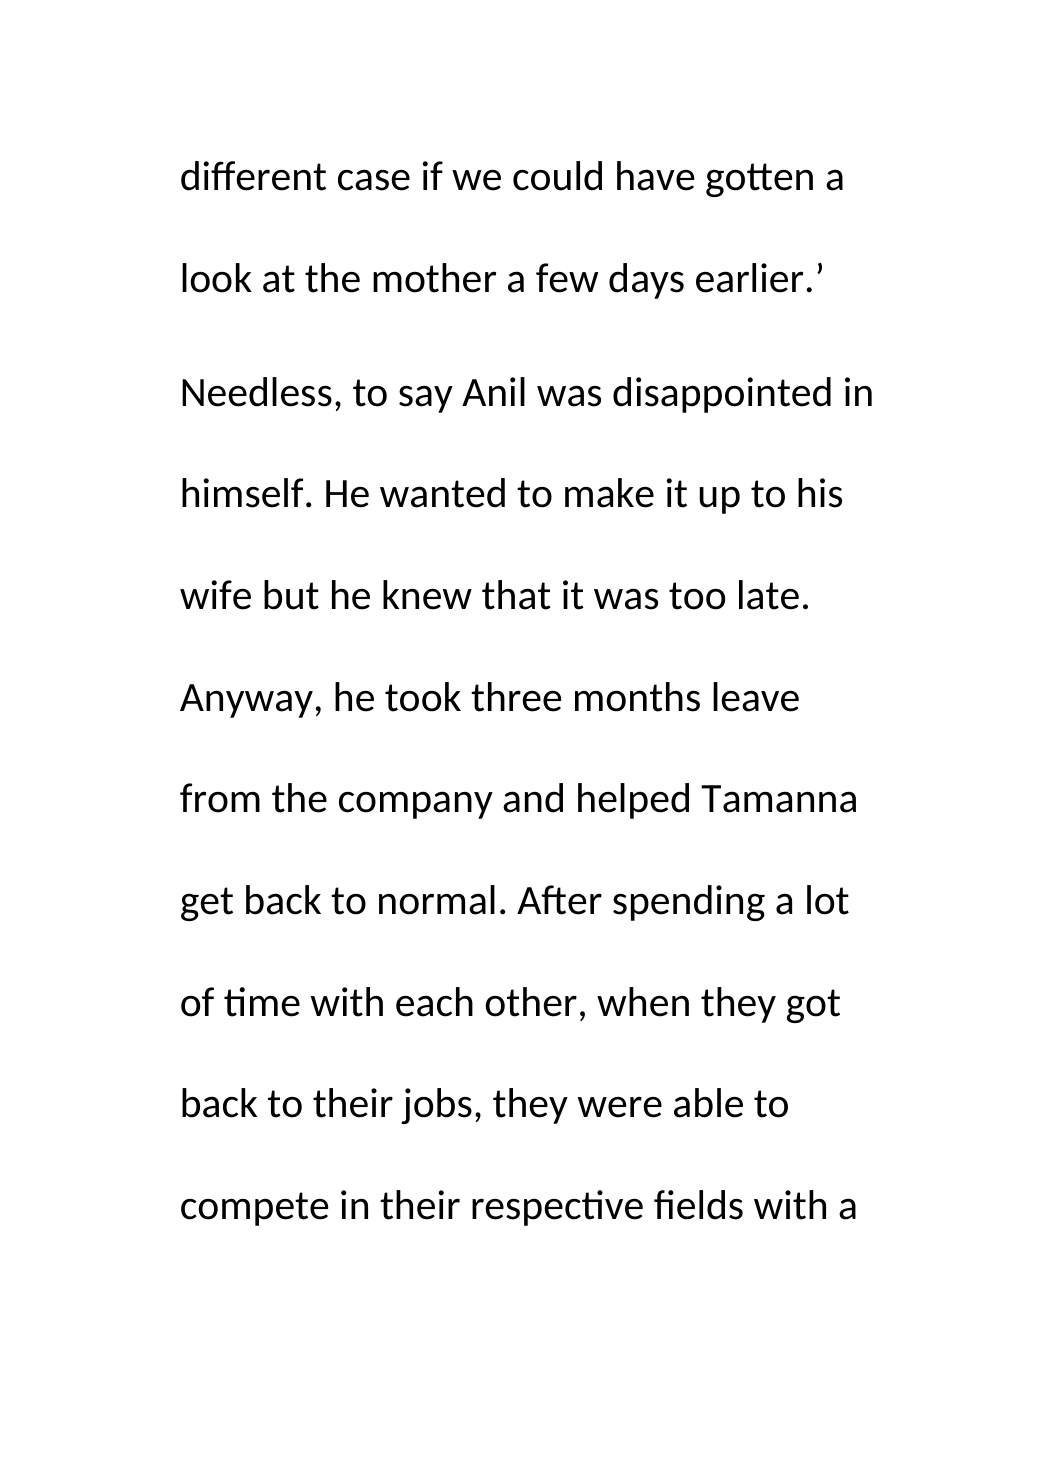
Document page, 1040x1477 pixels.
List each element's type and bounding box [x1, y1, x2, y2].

text [179, 366, 889, 1230]
text [179, 150, 889, 302]
